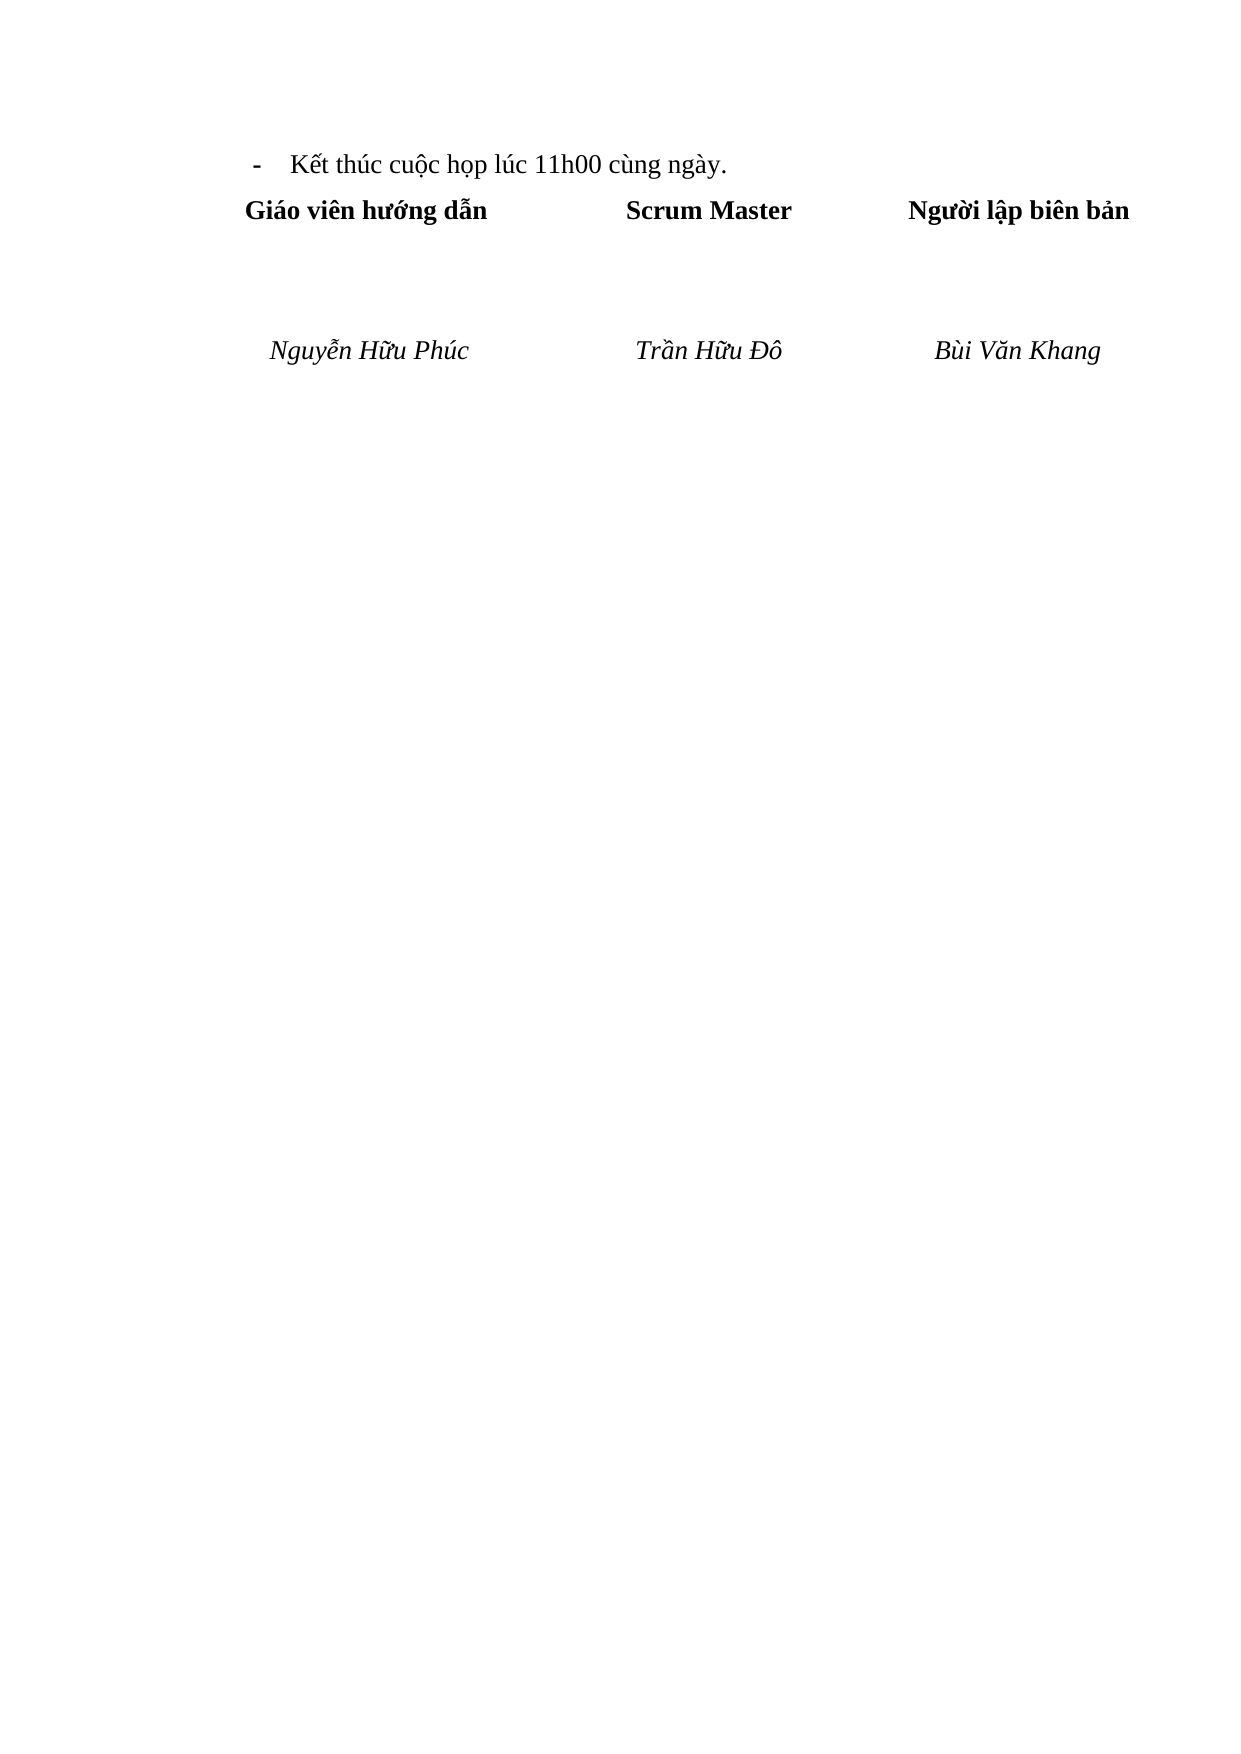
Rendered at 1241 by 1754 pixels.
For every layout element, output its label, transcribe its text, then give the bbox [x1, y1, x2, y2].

list Kết thúc cuộc họp lúc 11h00 cùng ngày. [252, 148, 1122, 179]
text Nguyễn Hữu Phúc Trần Hữu Đô Bùi Văn Khang [177, 334, 1122, 366]
text Giáo viên hướng dẫn Scrum Master Người lập biên bản [177, 194, 1122, 226]
